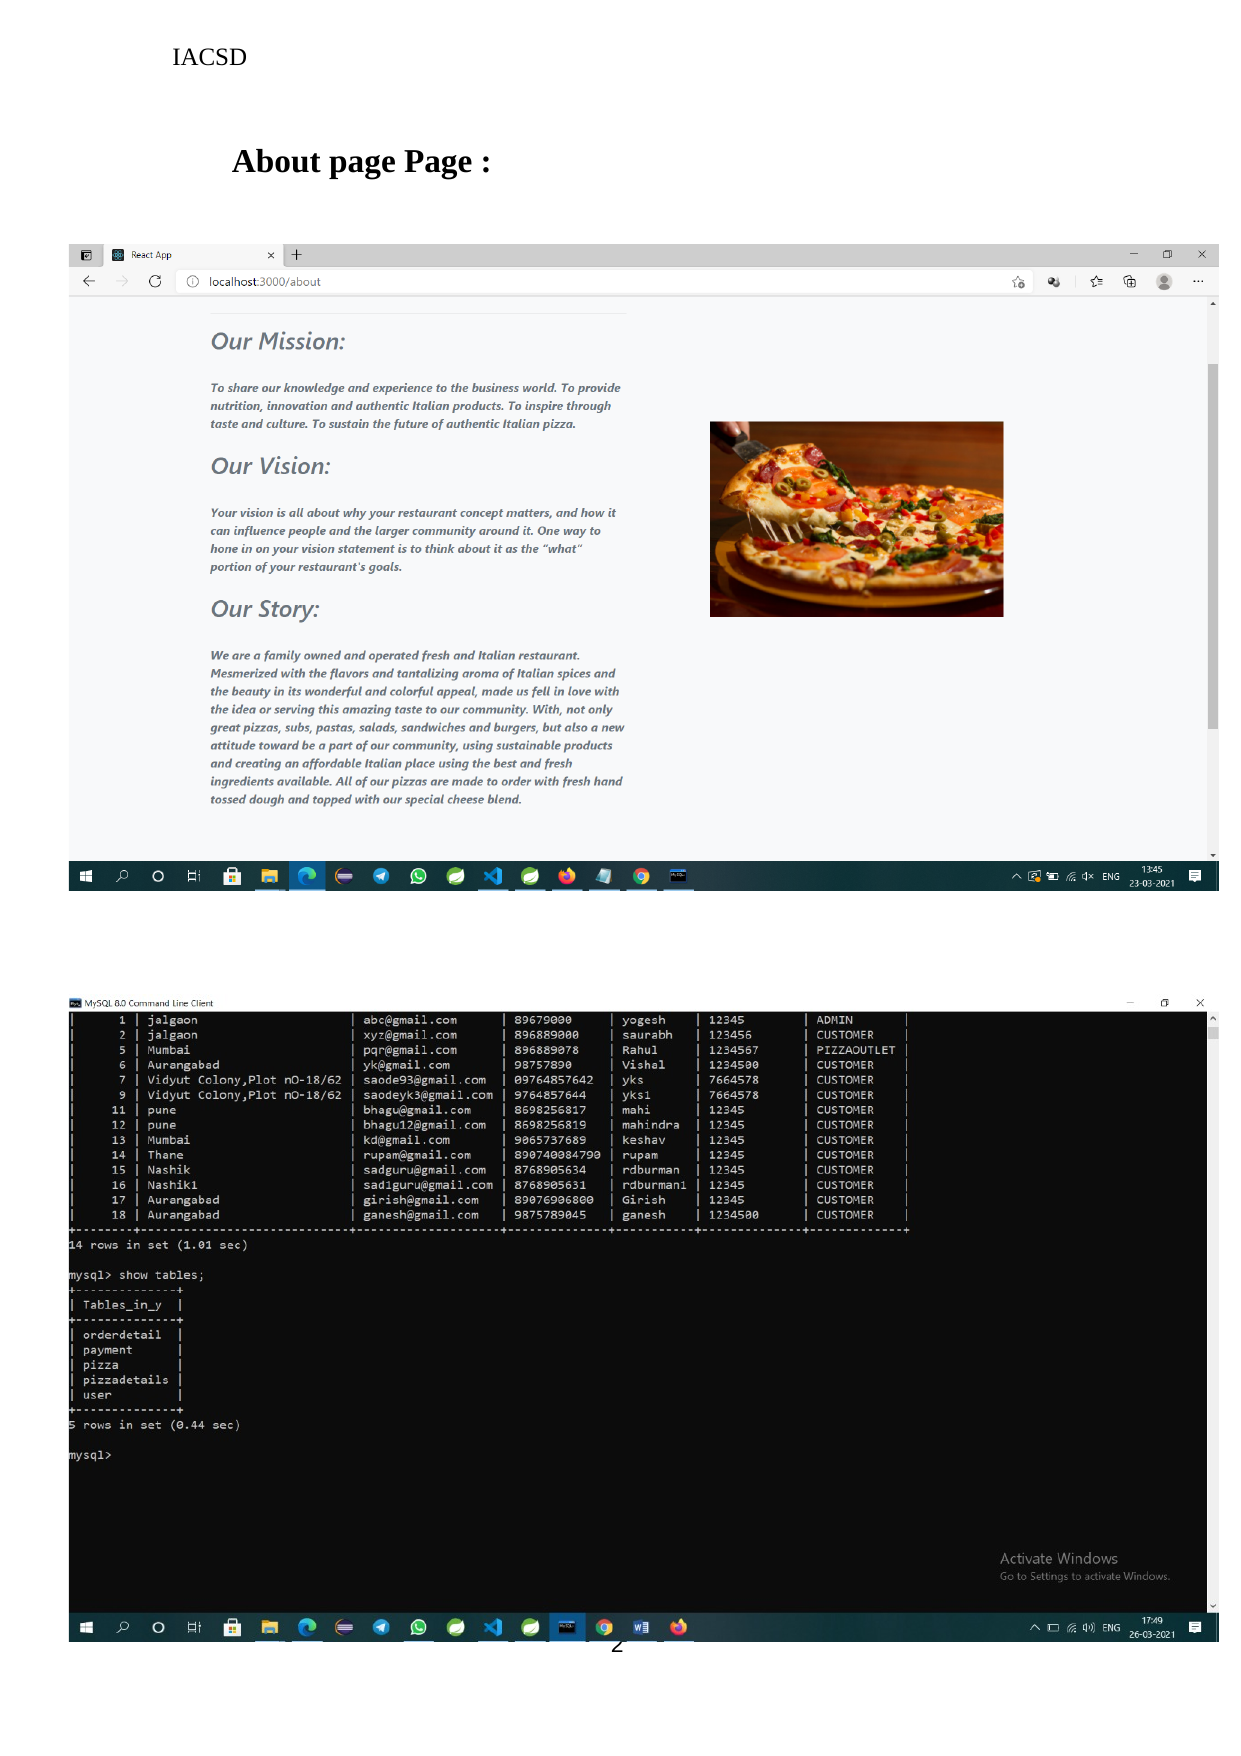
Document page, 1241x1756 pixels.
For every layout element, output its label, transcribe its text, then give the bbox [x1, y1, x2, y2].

text About page Page : [232, 141, 1219, 180]
picture [68, 994, 1219, 1642]
picture [68, 244, 1219, 891]
